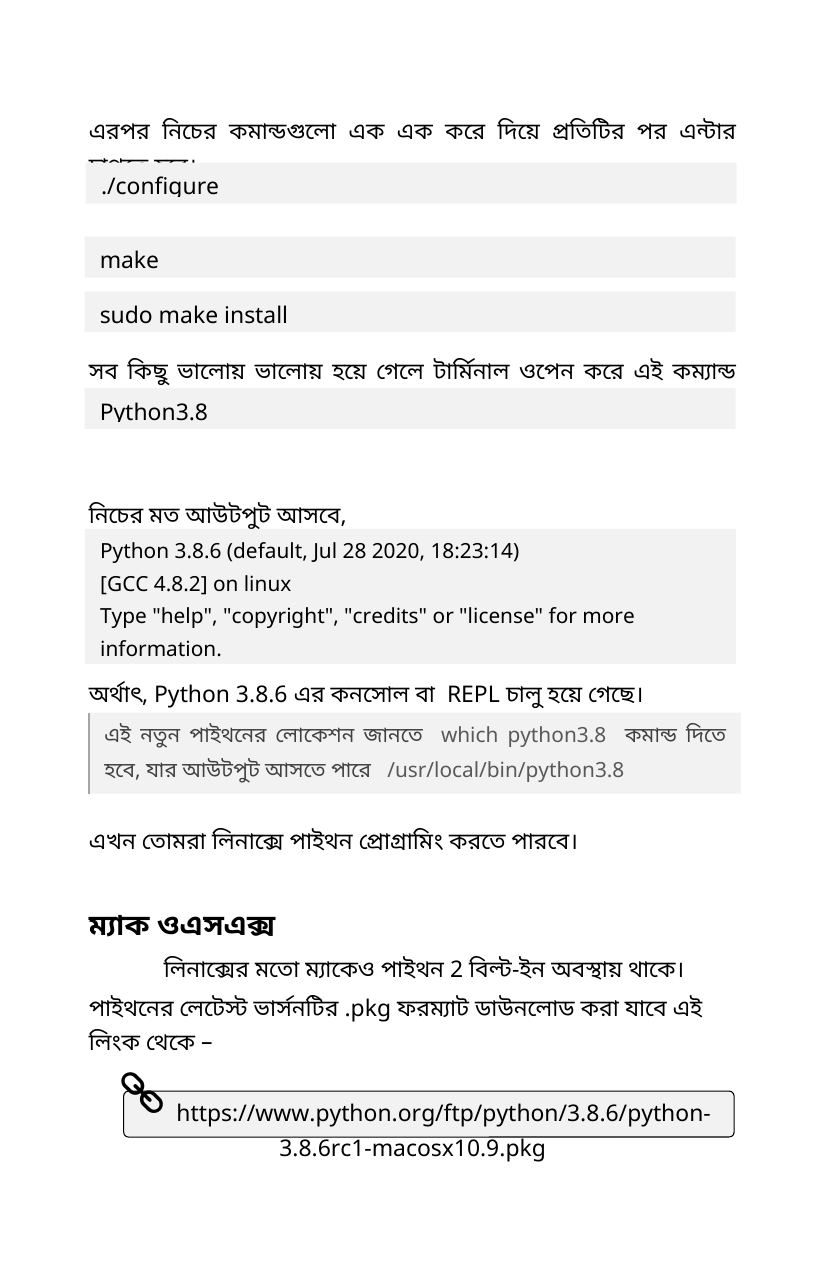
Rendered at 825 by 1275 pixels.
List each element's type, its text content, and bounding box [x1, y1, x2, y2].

text লিনাক্সের মতো ম্যাকেও পাইথন 2 বিল্ট-ইন অবস্থায় থাকে। পাইথনের লেটেস্ট ভার্সনটির .pkg ফরম্যাট ডাউনলোড করা যাবে এই লিংক থেকে – [88, 953, 736, 1060]
text https://www.python.org/ftp/python/3.8.6/python-3.8.6rc1-macosx10.9.pkg [88, 1065, 736, 1164]
text ম্যাক ওএসএক্স [88, 908, 736, 947]
text নিচের মত আউটপুট আসবে, [88, 499, 736, 528]
picture [113, 1064, 171, 1121]
text এখন তোমরা লিনাক্সে পাইথন প্রোগ্রামিং করতে পারবে। [88, 828, 736, 858]
text অর্থাৎ, Python 3.8.6 এর কনসোল বা REPL চালু হয়ে গেছে। [88, 678, 736, 712]
text সব কিছু ভালোয় ভালোয় হয়ে গেলে টার্মিনাল ওপেন করে এই কম্যান্ড দিতে হবে, [88, 359, 736, 387]
text এরপর নিচের কমান্ডগুলো এক এক করে দিয়ে প্রতিটির পর এন্টার চাপতে হবে। [88, 118, 736, 162]
